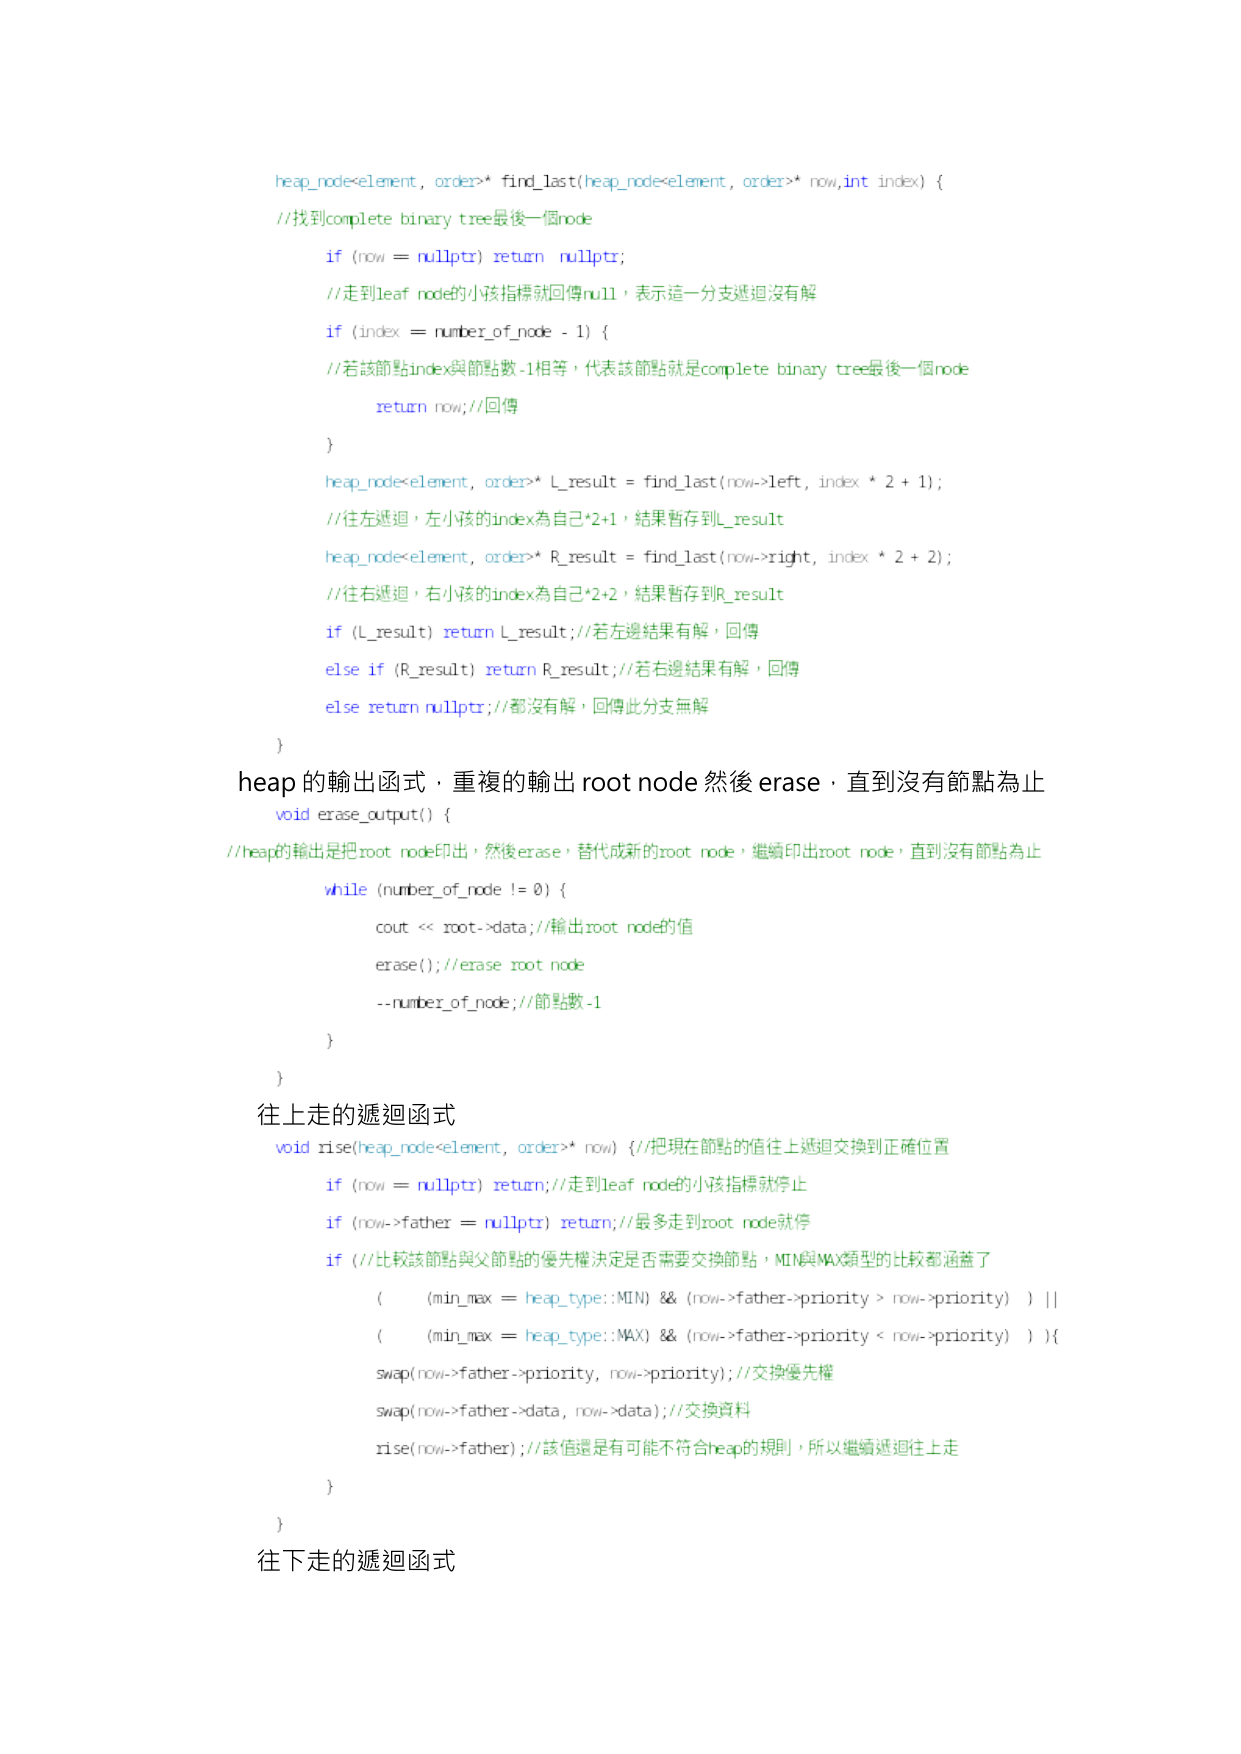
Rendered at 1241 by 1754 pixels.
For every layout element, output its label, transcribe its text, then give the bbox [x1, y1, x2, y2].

list 往下走的遞迴函式 [225, 1543, 1053, 1577]
list heap的輸出函式，重複的輸出root node然後erase，直到沒有節點為止 [225, 764, 1053, 798]
list 往上走的遞迴函式 [225, 1098, 1053, 1131]
